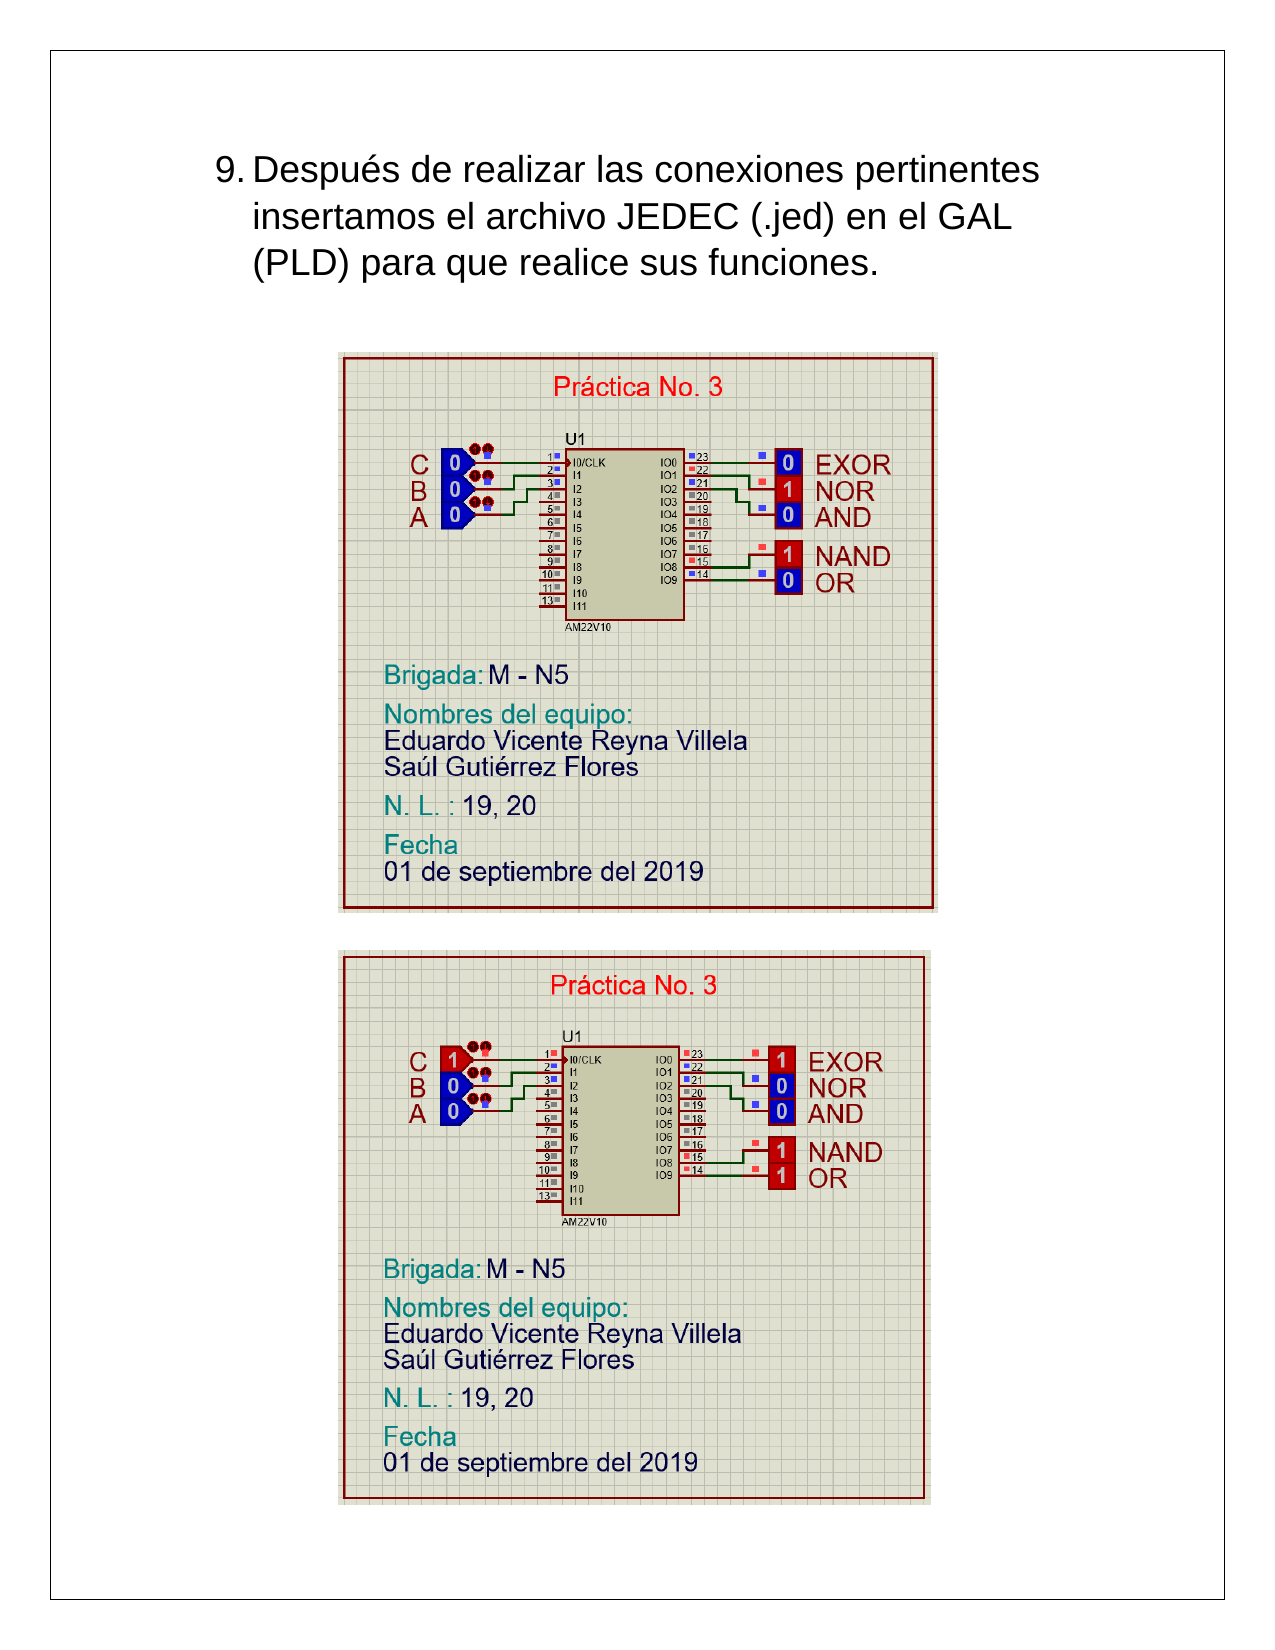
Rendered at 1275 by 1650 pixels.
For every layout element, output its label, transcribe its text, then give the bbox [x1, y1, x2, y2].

picture [338, 352, 939, 913]
list Después de realizar las conexiones pertinentes insertamos el archivo JEDEC (.jed) en el GAL (PLD) para que realice sus funciones. [214, 147, 1098, 284]
picture [338, 950, 931, 1505]
